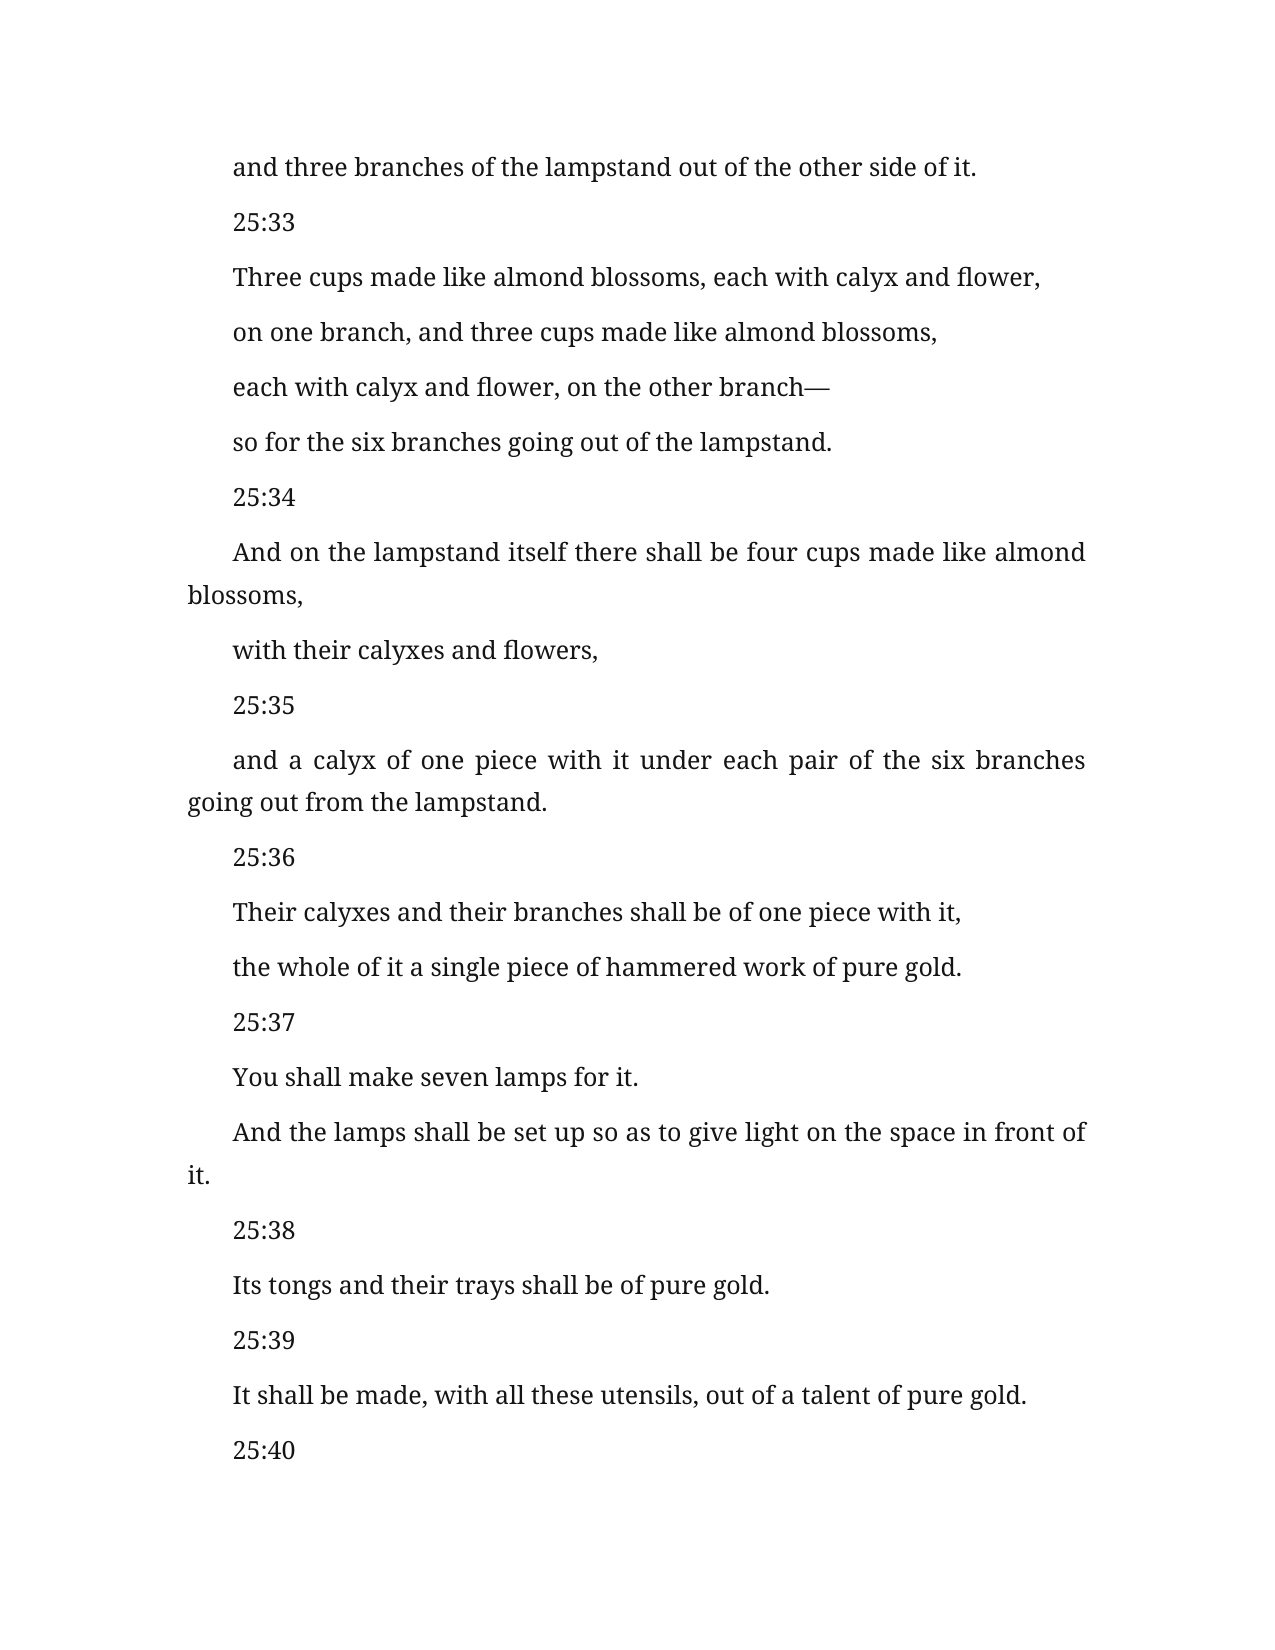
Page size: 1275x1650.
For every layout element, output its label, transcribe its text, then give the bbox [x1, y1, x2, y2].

text 25:34 [187, 480, 1087, 514]
text Their calyxes and their branches shall be of one piece with it, [187, 895, 1087, 929]
text on one branch, and three cups made like almond blossoms, [187, 315, 1087, 349]
text so for the six branches going out of the lampstand. [187, 425, 1087, 459]
text with their calyxes and flowers, [187, 632, 1087, 667]
text 25:36 [187, 840, 1087, 874]
text 25:33 [187, 205, 1087, 239]
text and a calyx of one piece with it under each pair of the six branches going out from the lampstand. [187, 742, 1087, 819]
text And the lamps shall be set up so as to give light on the space in front of it. [187, 1115, 1087, 1192]
text 25:37 [187, 1005, 1087, 1039]
text Three cups made like almond blossoms, each with calyx and flower, [187, 260, 1087, 294]
text Its tongs and their trays shall be of pure gold. [187, 1267, 1087, 1302]
text the whole of it a single piece of hammered work of pure gold. [187, 950, 1087, 984]
text and three branches of the lampstand out of the other side of it. [187, 150, 1087, 184]
text 25:38 [187, 1212, 1087, 1247]
text 25:40 [187, 1432, 1087, 1467]
text 25:39 [187, 1322, 1087, 1357]
text It shall be made, with all these utensils, out of a talent of pure gold. [187, 1377, 1087, 1412]
text 25:35 [187, 687, 1087, 722]
text And on the lampstand itself there shall be four cups made like almond blossoms, [187, 535, 1087, 612]
text You shall make seven lamps for it. [187, 1060, 1087, 1094]
text each with calyx and flower, on the other branch— [187, 370, 1087, 404]
